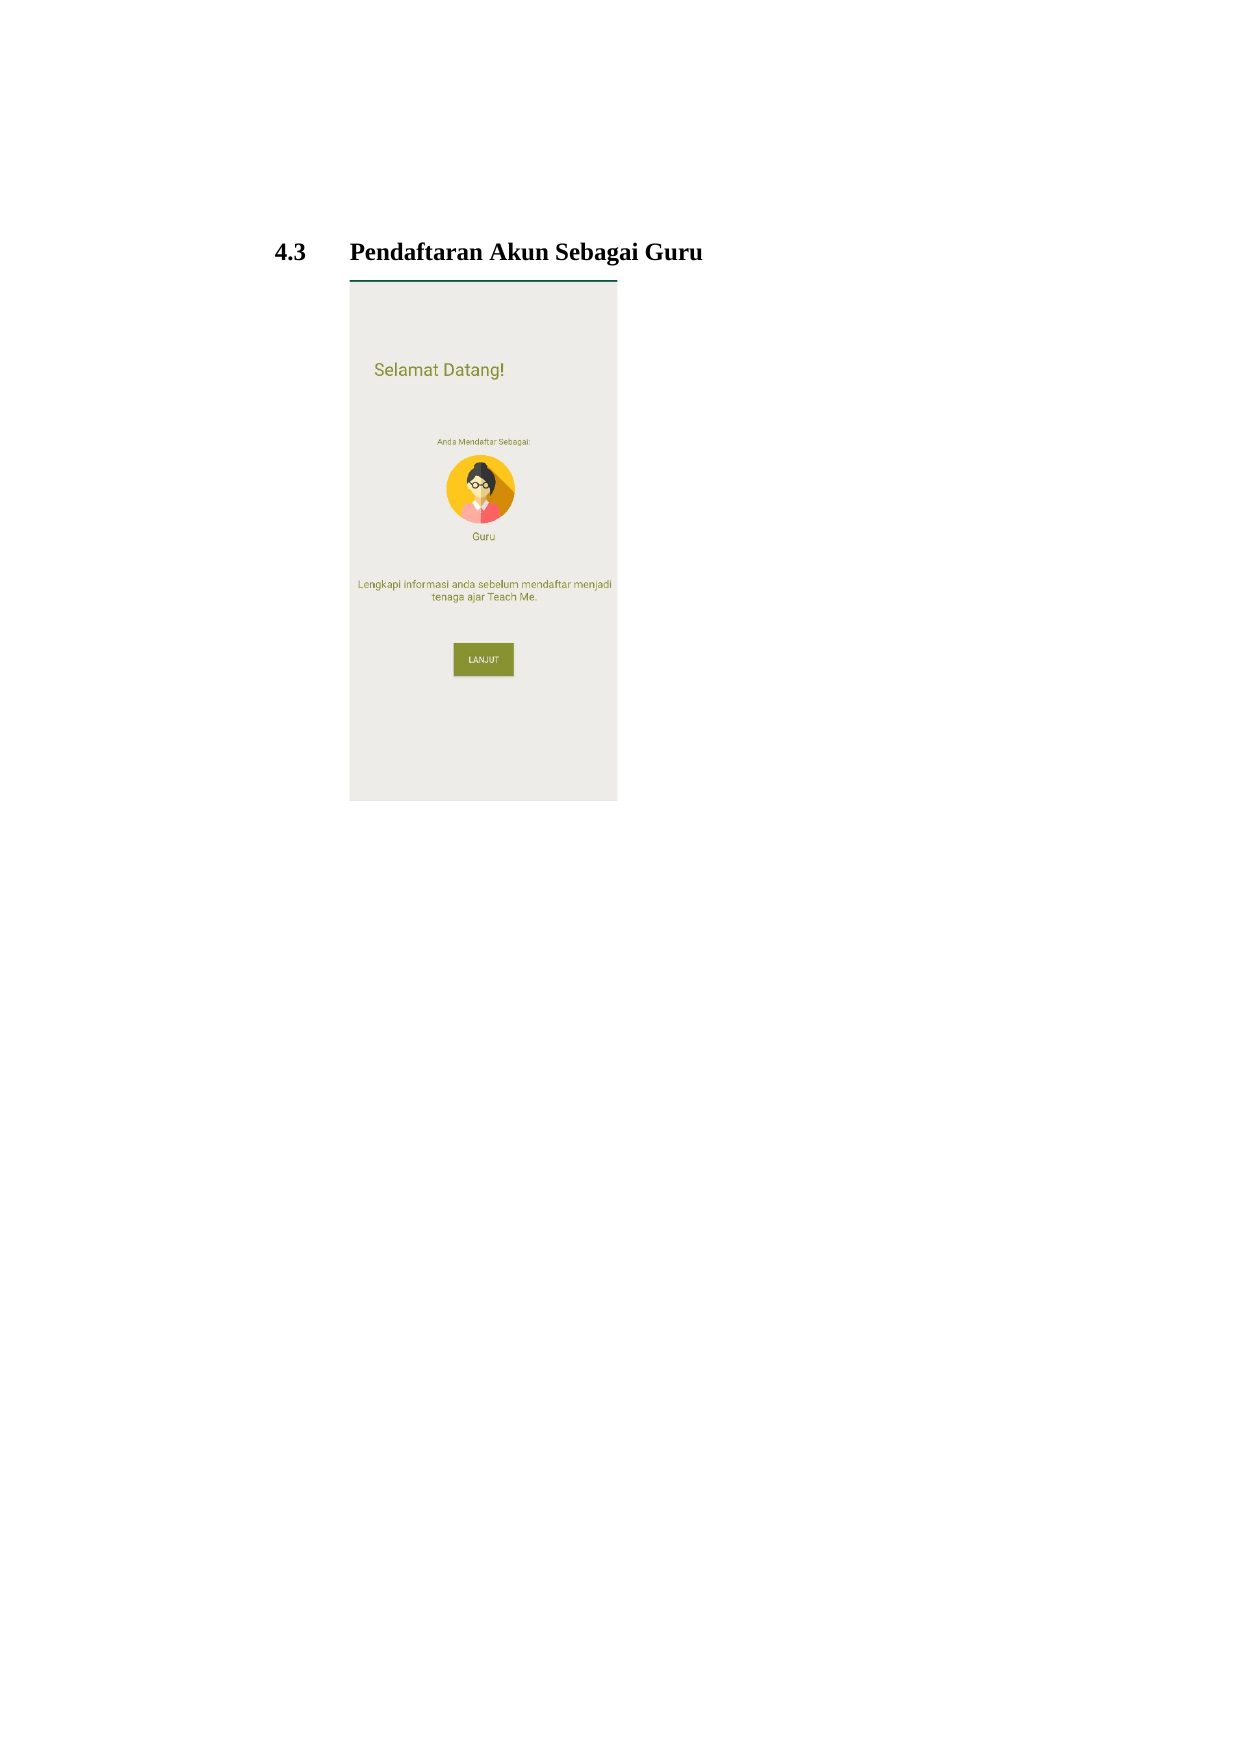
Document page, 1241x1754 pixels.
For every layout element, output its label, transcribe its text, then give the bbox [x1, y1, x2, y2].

subtitle Pendaftaran Akun Sebagai Guru [274, 237, 1063, 266]
picture [349, 280, 618, 801]
